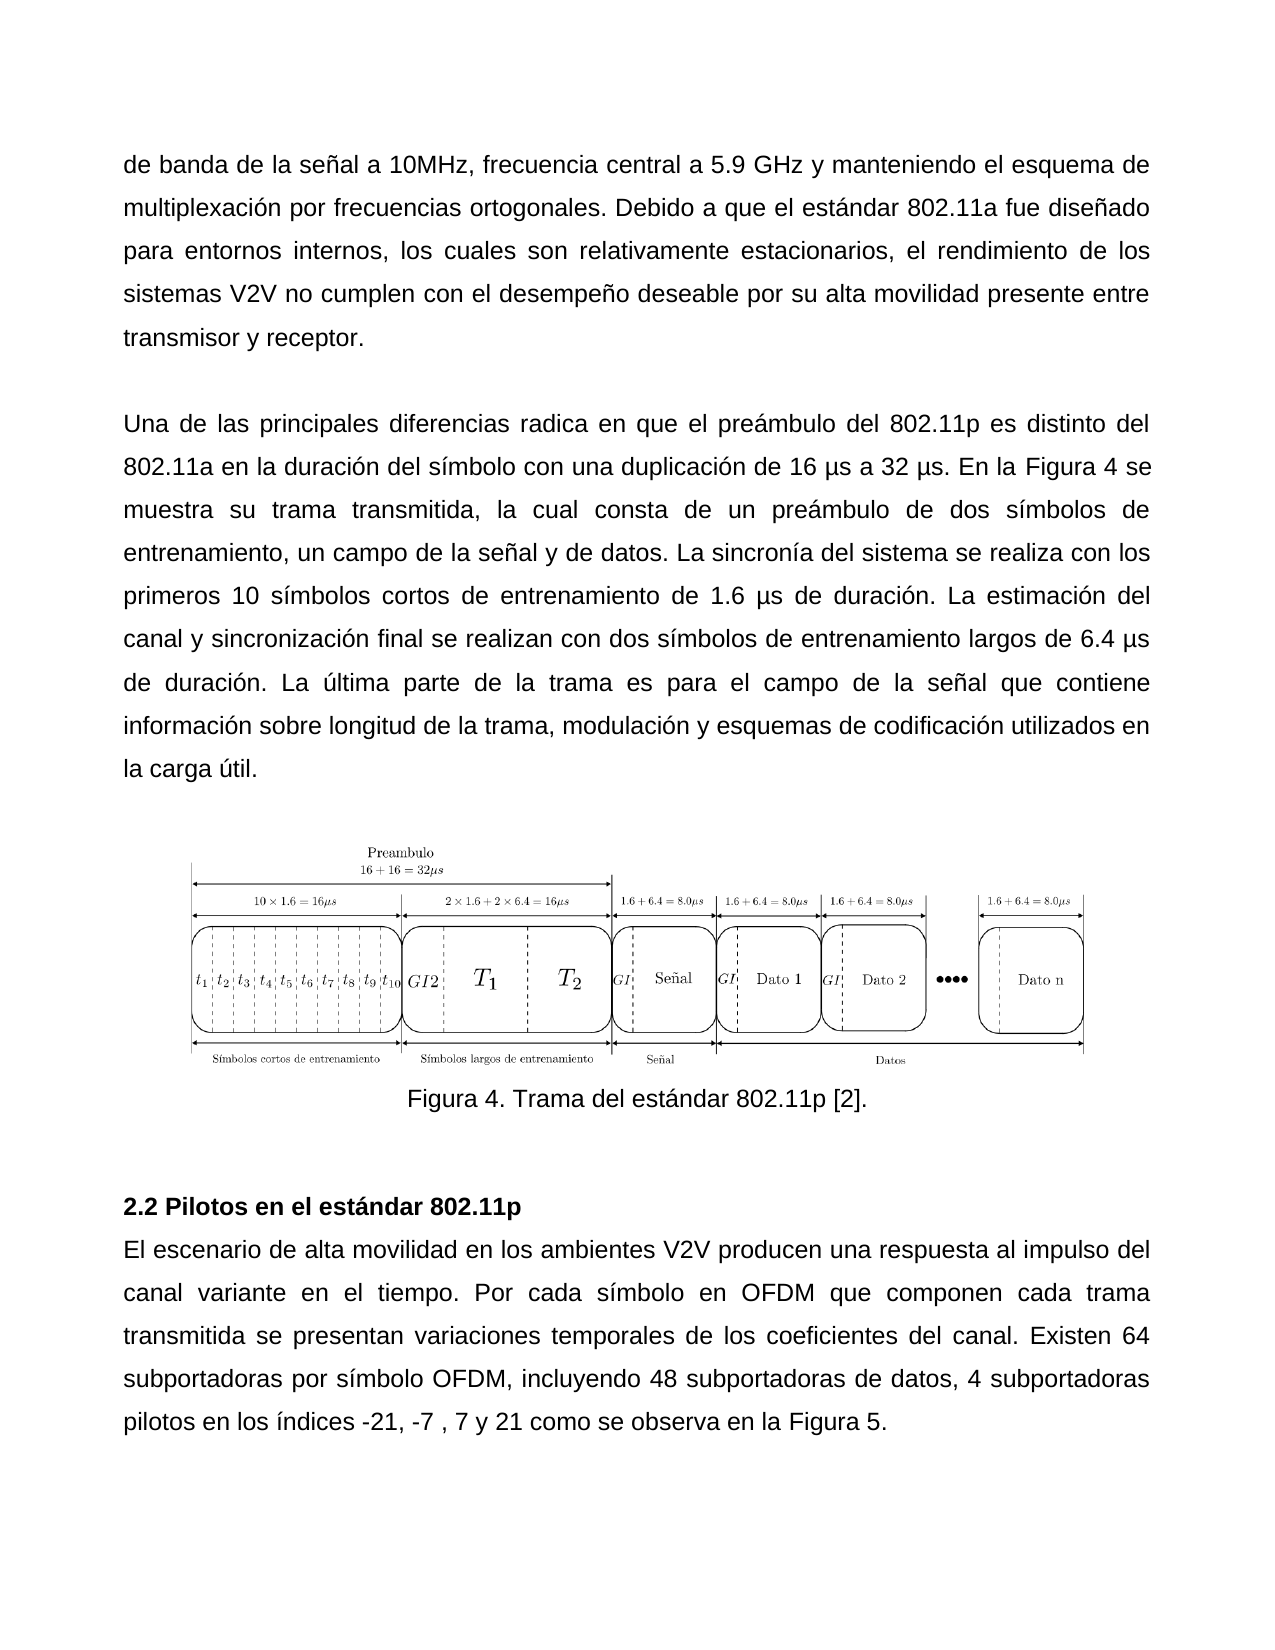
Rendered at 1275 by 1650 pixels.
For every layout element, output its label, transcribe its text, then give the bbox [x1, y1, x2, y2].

text Figura 4. Trama del estándar 802.11p [2]. [123, 1084, 1152, 1113]
subtitle 2.2 Pilotos en el estándar 802.11p [123, 1192, 1152, 1220]
picture [173, 840, 1102, 1071]
text El escenario de alta movilidad en los ambientes V2V producen una respuesta al impulso del canal variante en el tiempo. Por cada símbolo en OFDM que componen cada trama transmitida se presentan variaciones temporales de los coeficientes del canal. Existen 64 subportadoras por símbolo OFDM, incluyendo 48 subportadoras de datos, 4 subportadoras pilotos en los índices -21, -7 , 7 y 21 como se observa en la Figura 5. [123, 1235, 1152, 1436]
